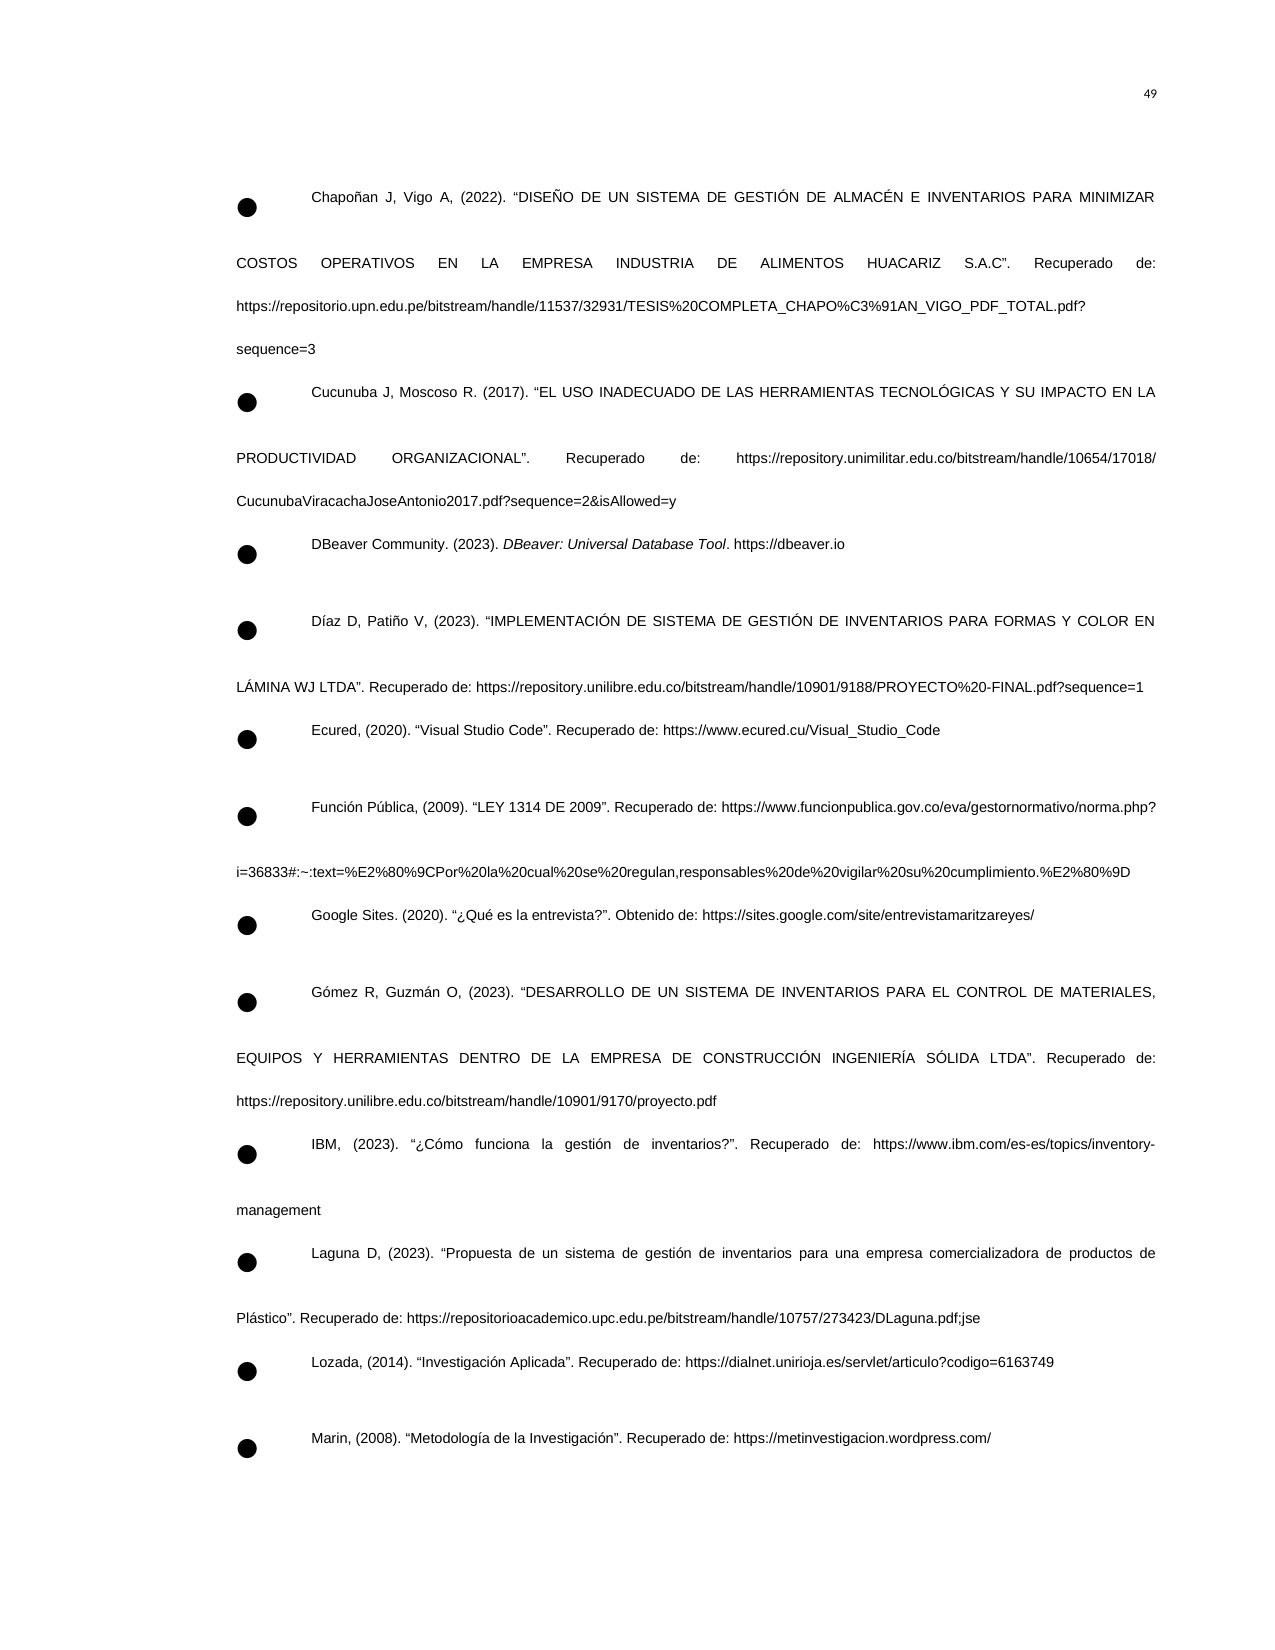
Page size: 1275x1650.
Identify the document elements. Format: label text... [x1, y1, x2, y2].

list IBM, (2023). “¿Cómo funciona la gestión de inventarios?”. Recuperado de: https://www.ibm.com/es-es/topics/inventory-management [236, 1124, 1157, 1218]
list Función Pública, (2009). “LEY 1314 DE 2009”. Recuperado de: https://www.funcionpublica.gov.co/eva/gestornormativo/norma.php?i=36833#:~:text=%E2%80%9CPor%20la%20cual%20se%20regulan,responsables%20de%20vigilar%20su%20cumplimiento.%E2%80%9D [236, 787, 1157, 881]
list Google Sites. (2020). “¿Qué es la entrevista?”. Obtenido de: https://sites.google.com/site/entrevistamaritzareyes/ [236, 895, 1157, 947]
list Chapoñan J, Vigo A, (2022). “DISEÑO DE UN SISTEMA DE GESTIÓN DE ALMACÉN E INVENTARIOS PARA MINIMIZAR COSTOS OPERATIVOS EN LA EMPRESA INDUSTRIA DE ALIMENTOS HUACARIZ S.A.C”. Recuperado de: https://repositorio.upn.edu.pe/bitstream/handle/11537/32931/TESIS%20COMPLETA_CHAPO%C3%91AN_VIGO_PDF_TOTAL.pdf?sequence=3 [236, 177, 1157, 358]
list Lozada, (2014). “Investigación Aplicada”. Recuperado de: https://dialnet.unirioja.es/servlet/articulo?codigo=6163749 [236, 1342, 1157, 1393]
list Laguna D, (2023). “Propuesta de un sistema de gestión de inventarios para una empresa comercializadora de productos de Plástico”. Recuperado de: https://repositorioacademico.upc.edu.pe/bitstream/handle/10757/273423/DLaguna.pdf;jse [236, 1233, 1157, 1327]
list Gómez R, Guzmán O, (2023). “DESARROLLO DE UN SISTEMA DE INVENTARIOS PARA EL CONTROL DE MATERIALES, EQUIPOS Y HERRAMIENTAS DENTRO DE LA EMPRESA DE CONSTRUCCIÓN INGENIERÍA SÓLIDA LTDA”. Recuperado de: https://repository.unilibre.edu.co/bitstream/handle/10901/9170/proyecto.pdf [236, 972, 1157, 1110]
list Díaz D, Patiño V, (2023). “IMPLEMENTACIÓN DE SISTEMA DE GESTIÓN DE INVENTARIOS PARA FORMAS Y COLOR EN LÁMINA WJ LTDA”. Recuperado de: https://repository.unilibre.edu.co/bitstream/handle/10901/9188/PROYECTO%20-FINAL.pdf?sequence=1 [236, 601, 1157, 695]
list Ecured, (2020). “Visual Studio Code”. Recuperado de: https://www.ecured.cu/Visual_Studio_Code [236, 710, 1157, 761]
list DBeaver Community. (2023). DBeaver: Universal Database Tool. https://dbeaver.io [236, 524, 1157, 575]
list Cucunuba J, Moscoso R. (2017). “EL USO INADECUADO DE LAS HERRAMIENTAS TECNOLÓGICAS Y SU IMPACTO EN LA PRODUCTIVIDAD ORGANIZACIONAL”. Recuperado de: https://repository.unimilitar.edu.co/bitstream/handle/10654/17018/CucunubaViracachaJoseAntonio2017.pdf?sequence=2&isAllowed=y [236, 372, 1157, 510]
list Marin, (2008). “Metodología de la Investigación”. Recuperado de: https://metinvestigacion.wordpress.com/ [236, 1418, 1157, 1470]
